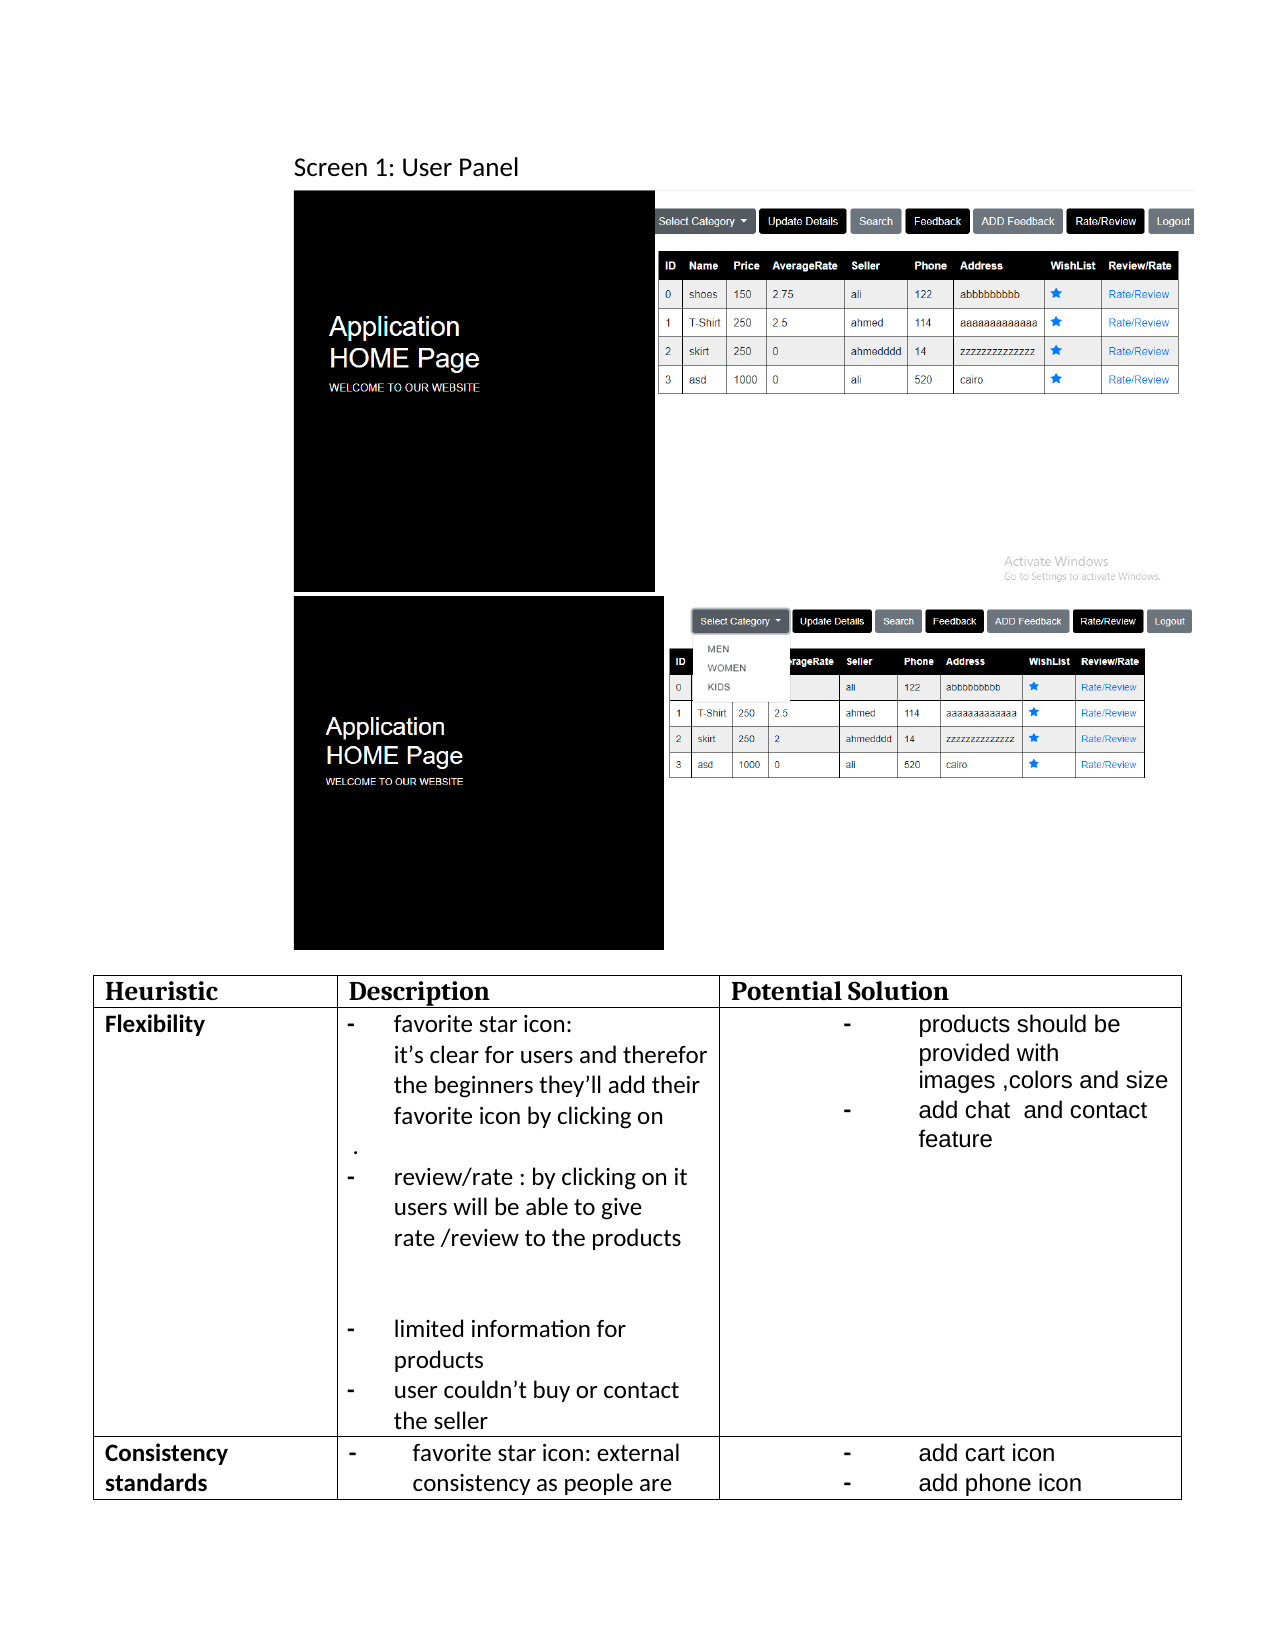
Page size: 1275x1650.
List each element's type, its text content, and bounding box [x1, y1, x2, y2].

picture [293, 187, 1194, 592]
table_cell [94, 1437, 337, 1499]
table_header Potential Solution [720, 976, 1181, 1007]
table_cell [720, 1437, 1181, 1499]
table_header Heuristic [94, 976, 337, 1007]
text Screen 1: User Panel [294, 150, 1087, 187]
picture [293, 596, 1194, 950]
table_cell products should be provided with images ,colors and size add chat and contact feature [720, 1008, 1181, 1436]
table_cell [338, 1437, 719, 1499]
table_cell Flexibility [94, 1008, 337, 1436]
table_header Description [338, 976, 719, 1007]
table_cell favorite star icon: it’s clear for users and therefor the beginners they’ll add their favorite icon by clicking on . review/rate : by clicking on it users will be able to give rate /review to the products limited information for products user couldn’t buy or contact the seller [338, 1008, 719, 1436]
